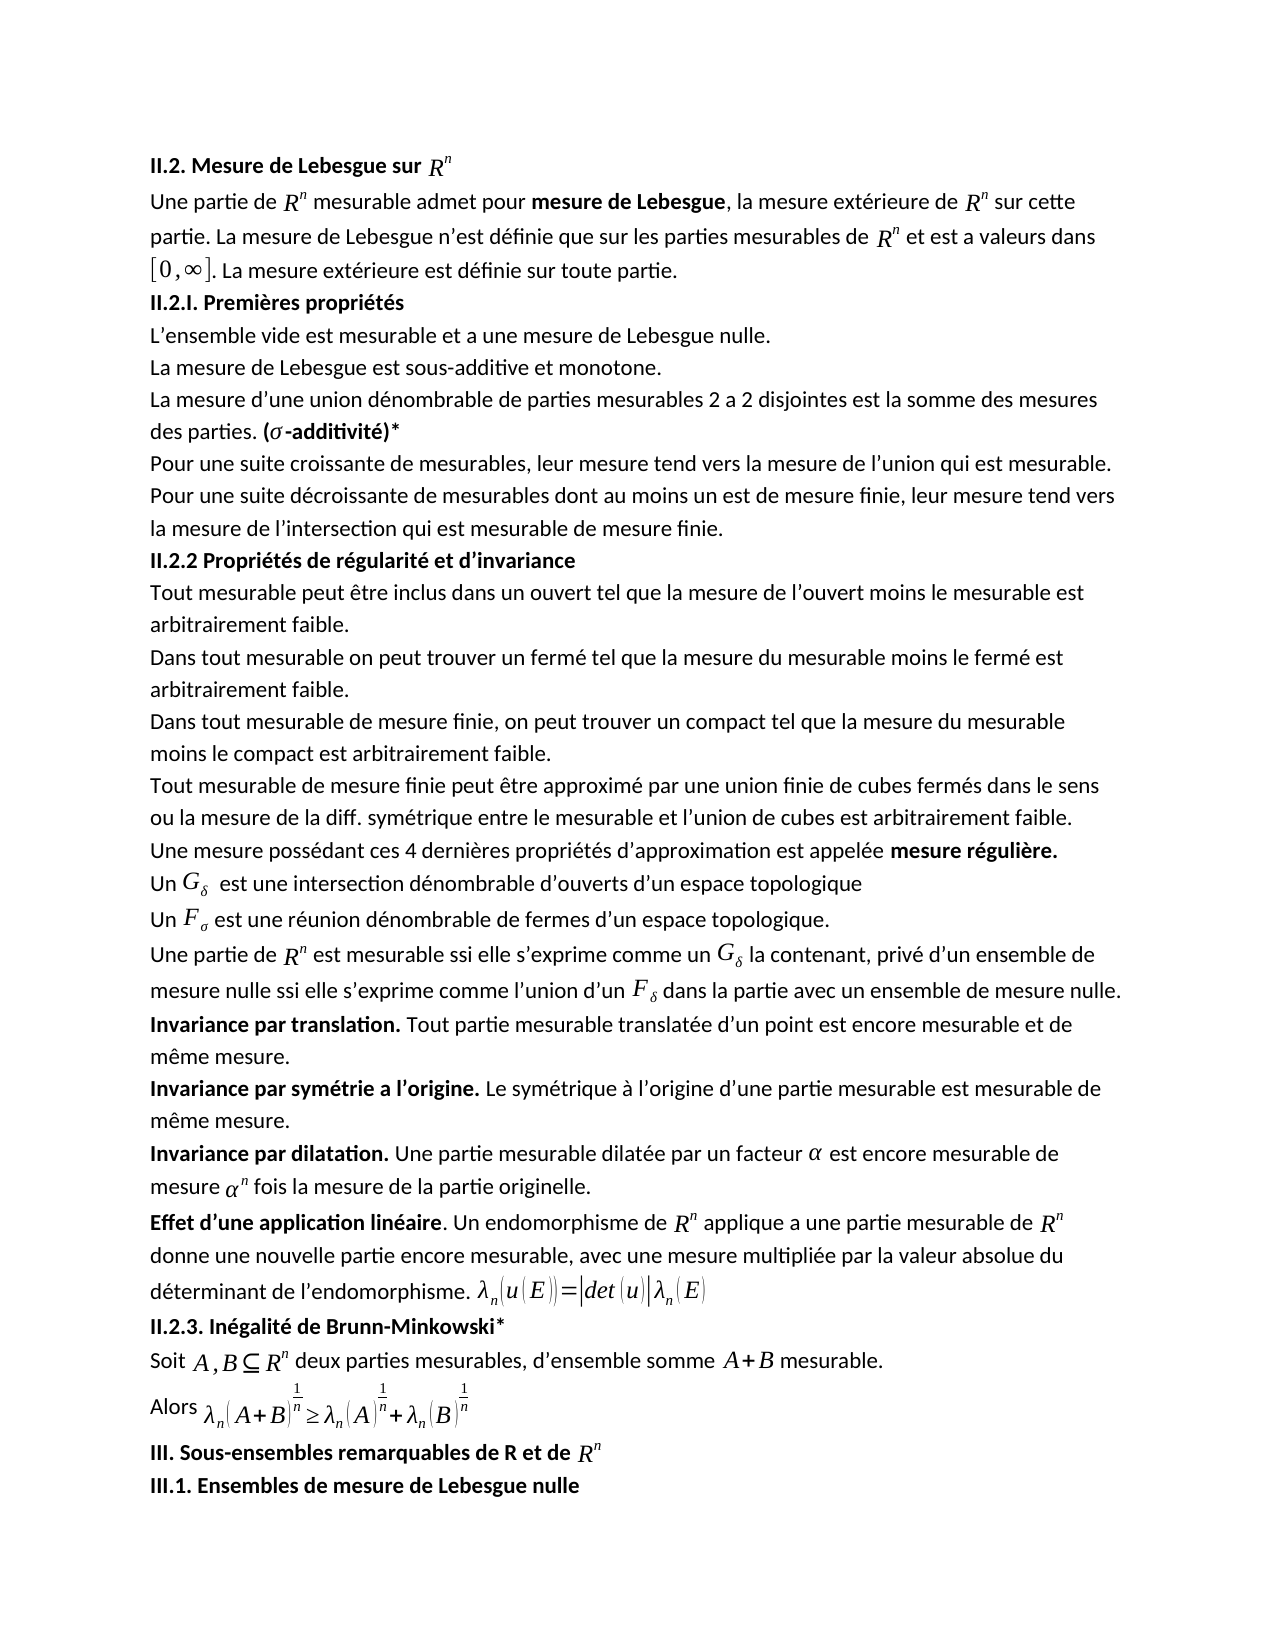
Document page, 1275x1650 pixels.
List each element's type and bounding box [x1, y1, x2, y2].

text [150, 150, 1125, 1499]
